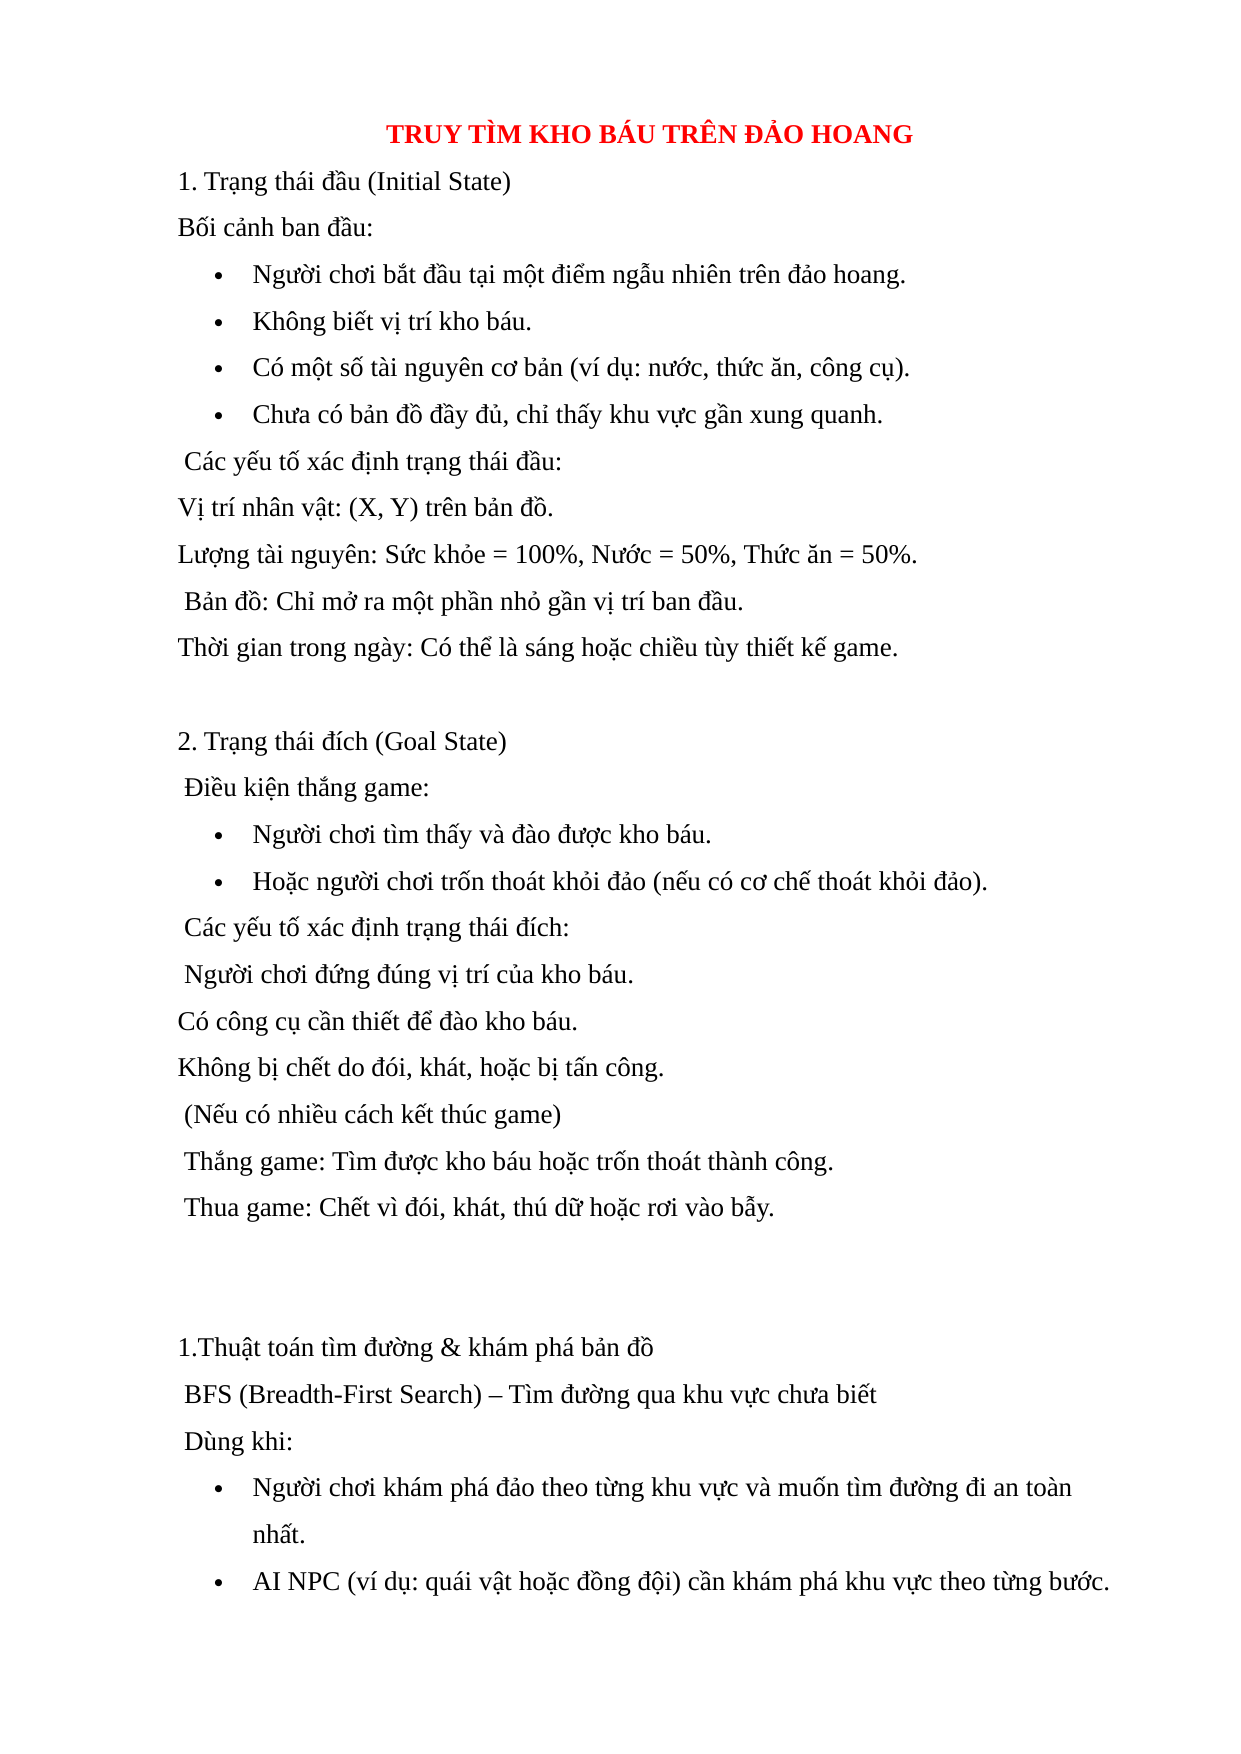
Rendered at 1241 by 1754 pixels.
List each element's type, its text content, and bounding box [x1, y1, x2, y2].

text 1.Thuật toán tìm đường & khám phá bản đồ [177, 1331, 1122, 1363]
text Các yếu tố xác định trạng thái đầu: [177, 445, 1122, 476]
text 2️. Trạng thái đích (Goal State) [177, 725, 1122, 756]
text (Nếu có nhiều cách kết thúc game) Thắng game: Tìm được kho báu hoặc trốn thoát thành công. Thua game: Chết vì đói, khát, thú dữ hoặc rơi vào bẫy. [177, 1098, 1122, 1223]
text Bối cảnh ban đầu: [177, 211, 1122, 243]
list AI NPC (ví dụ: quái vật hoặc đồng đội) cần khám phá khu vực theo từng bước. [215, 1565, 1122, 1596]
text 1️. Trạng thái đầu (Initial State) [177, 165, 1122, 196]
text Dùng khi: [177, 1425, 1122, 1456]
list Người chơi bắt đầu tại một điểm ngẫu nhiên trên đảo hoang. [215, 258, 1122, 289]
list Có một số tài nguyên cơ bản (ví dụ: nước, thức ăn, công cụ). [215, 351, 1122, 383]
list Người chơi tìm thấy và đào được kho báu. [215, 818, 1122, 849]
list Chưa có bản đồ đầy đủ, chỉ thấy khu vực gần xung quanh. [215, 398, 1122, 429]
text Vị trí nhân vật: (X, Y) trên bản đồ. Lượng tài nguyên: Sức khỏe = 100%, Nước = 50%, Thức ăn = 50%. Bản đồ: Chỉ mở ra một phần nhỏ gần vị trí ban đầu. Thời gian trong ngày: Có thể là sáng hoặc chiều tùy thiết kế game. [177, 491, 1122, 663]
list Người chơi khám phá đảo theo từng khu vực và muốn tìm đường đi an toàn nhất. [215, 1471, 1122, 1549]
text BFS (Breadth-First Search) – Tìm đường qua khu vực chưa biết [177, 1378, 1122, 1409]
list Không biết vị trí kho báu. [215, 305, 1122, 336]
text Điều kiện thắng game: [177, 771, 1122, 803]
text TRUY TÌM KHO BÁU TRÊN ĐẢO HOANG [177, 118, 1122, 149]
text Các yếu tố xác định trạng thái đích: Người chơi đứng đúng vị trí của kho báu. Có công cụ cần thiết để đào kho báu. Không bị chết do đói, khát, hoặc bị tấn công. [177, 911, 1122, 1083]
list Hoặc người chơi trốn thoát khỏi đảo (nếu có cơ chế thoát khỏi đảo). [215, 865, 1122, 896]
